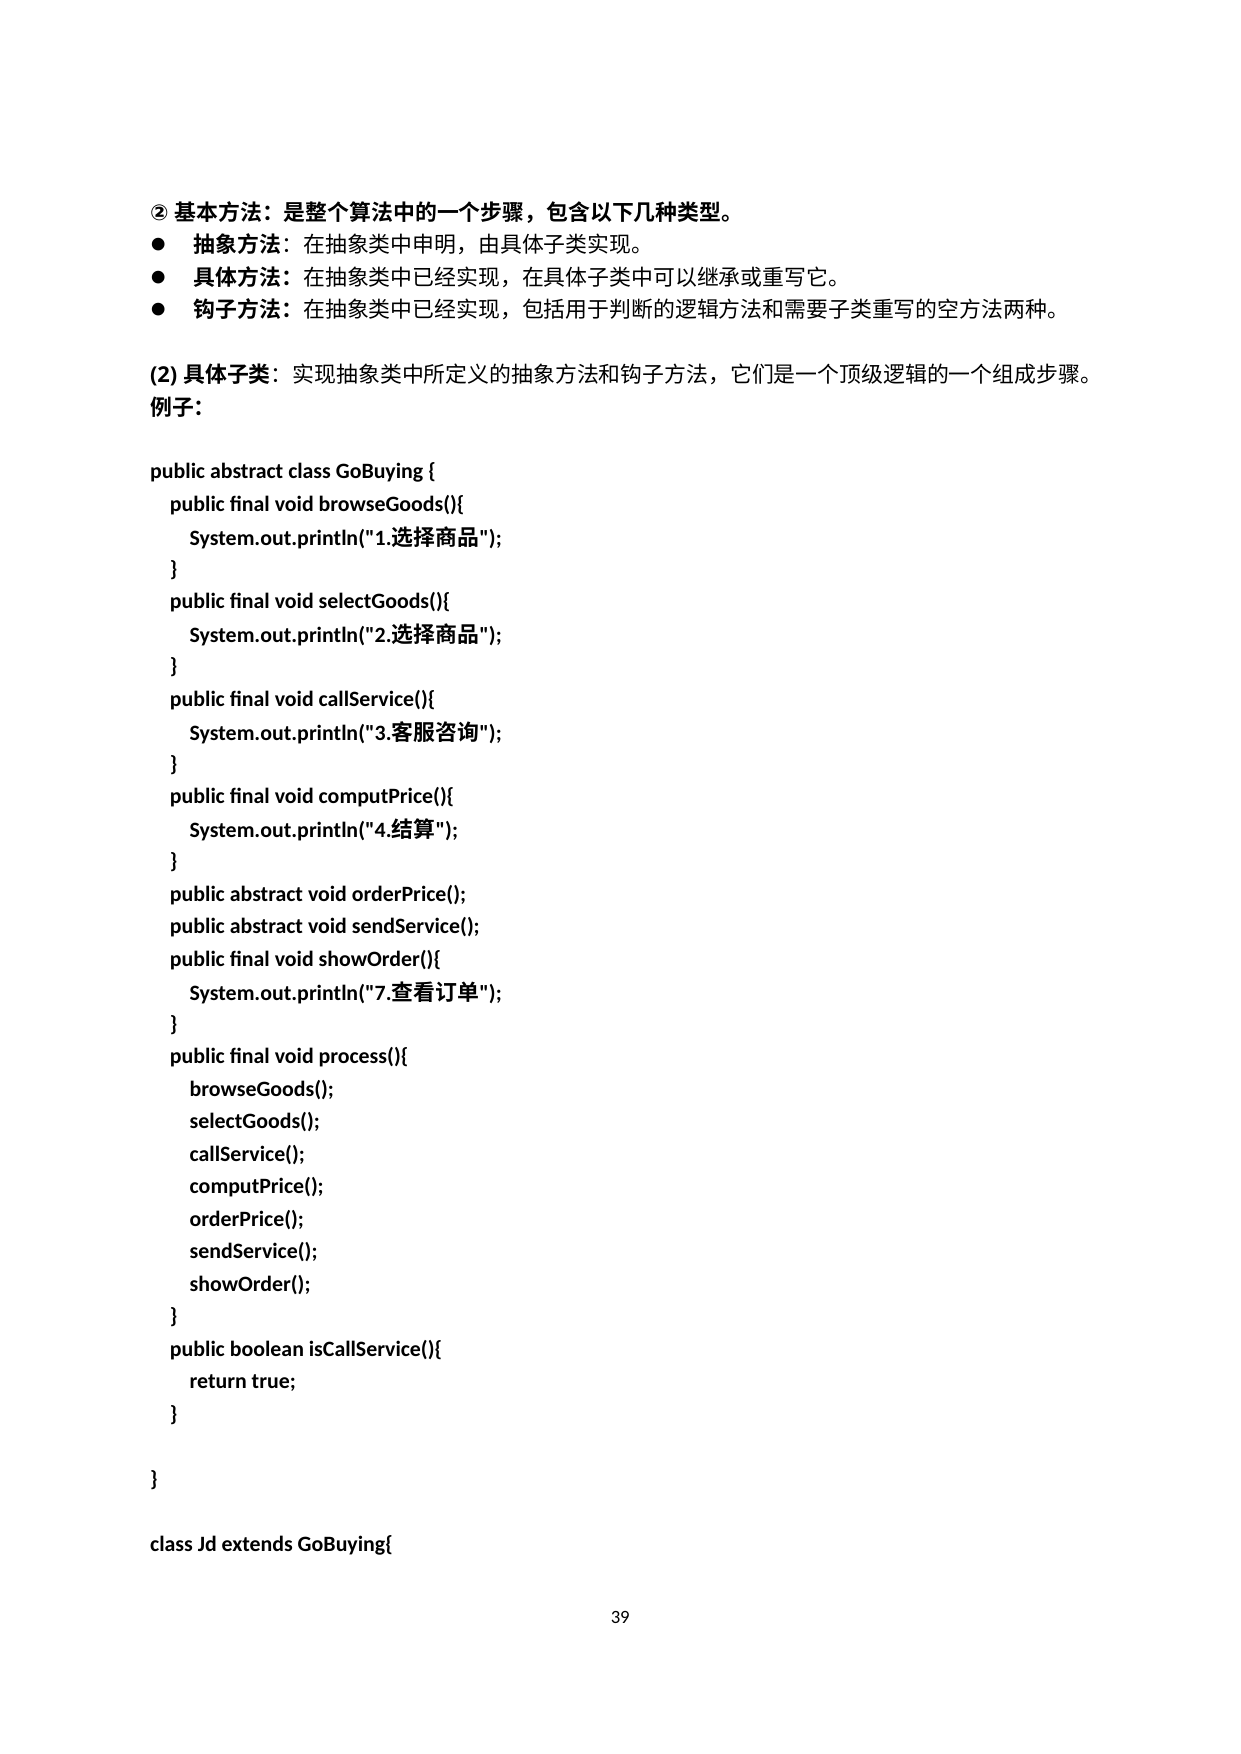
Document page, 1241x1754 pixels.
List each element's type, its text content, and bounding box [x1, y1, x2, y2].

list 具体方法：在抽象类中已经实现，在具体子类中可以继承或重写它。 [150, 259, 1090, 292]
text class Jd extends GoBuying{ [150, 1527, 1090, 1559]
text public final void callService(){ [150, 682, 1090, 714]
text orderPrice(); [150, 1202, 1090, 1234]
text public abstract void orderPrice(); [150, 877, 1090, 909]
text } [150, 552, 1090, 584]
text } [150, 1462, 1090, 1494]
text showOrder(); [150, 1267, 1090, 1299]
text System.out.println("7.查看订单"); [150, 974, 1090, 1007]
text computPrice(); [150, 1169, 1090, 1202]
text public final void selectGoods(){ [150, 584, 1090, 617]
text browseGoods(); [150, 1072, 1090, 1104]
text public abstract void sendService(); [150, 909, 1090, 942]
text public boolean isCallService(){ [150, 1332, 1090, 1364]
text (2) 具体子类：实现抽象类中所定义的抽象方法和钩子方法，它们是一个顶级逻辑的一个组成步骤。 [150, 357, 1090, 389]
text public final void showOrder(){ [150, 942, 1090, 974]
text return true; [150, 1364, 1090, 1397]
text } [150, 747, 1090, 779]
text public final void process(){ [150, 1039, 1090, 1072]
text selectGoods(); [150, 1104, 1090, 1137]
text public final void computPrice(){ [150, 779, 1090, 812]
text System.out.println("2.选择商品"); [150, 617, 1090, 649]
text System.out.println("4.结算"); [150, 812, 1090, 844]
text public abstract class GoBuying { [150, 454, 1090, 487]
text ② 基本方法：是整个算法中的一个步骤，包含以下几种类型。 [150, 194, 1090, 227]
text 例子： [150, 389, 1090, 422]
list 钩子方法：在抽象类中已经实现，包括用于判断的逻辑方法和需要子类重写的空方法两种。 [150, 292, 1090, 324]
text sendService(); [150, 1234, 1090, 1267]
text } [150, 649, 1090, 682]
text System.out.println("3.客服咨询"); [150, 714, 1090, 747]
text public final void browseGoods(){ [150, 487, 1090, 519]
text System.out.println("1.选择商品"); [150, 519, 1090, 552]
text callService(); [150, 1137, 1090, 1169]
text } [150, 1397, 1090, 1429]
text } [150, 1299, 1090, 1332]
list 抽象方法：在抽象类中申明，由具体子类实现。 [150, 227, 1090, 259]
text } [150, 1007, 1090, 1039]
text } [150, 844, 1090, 877]
